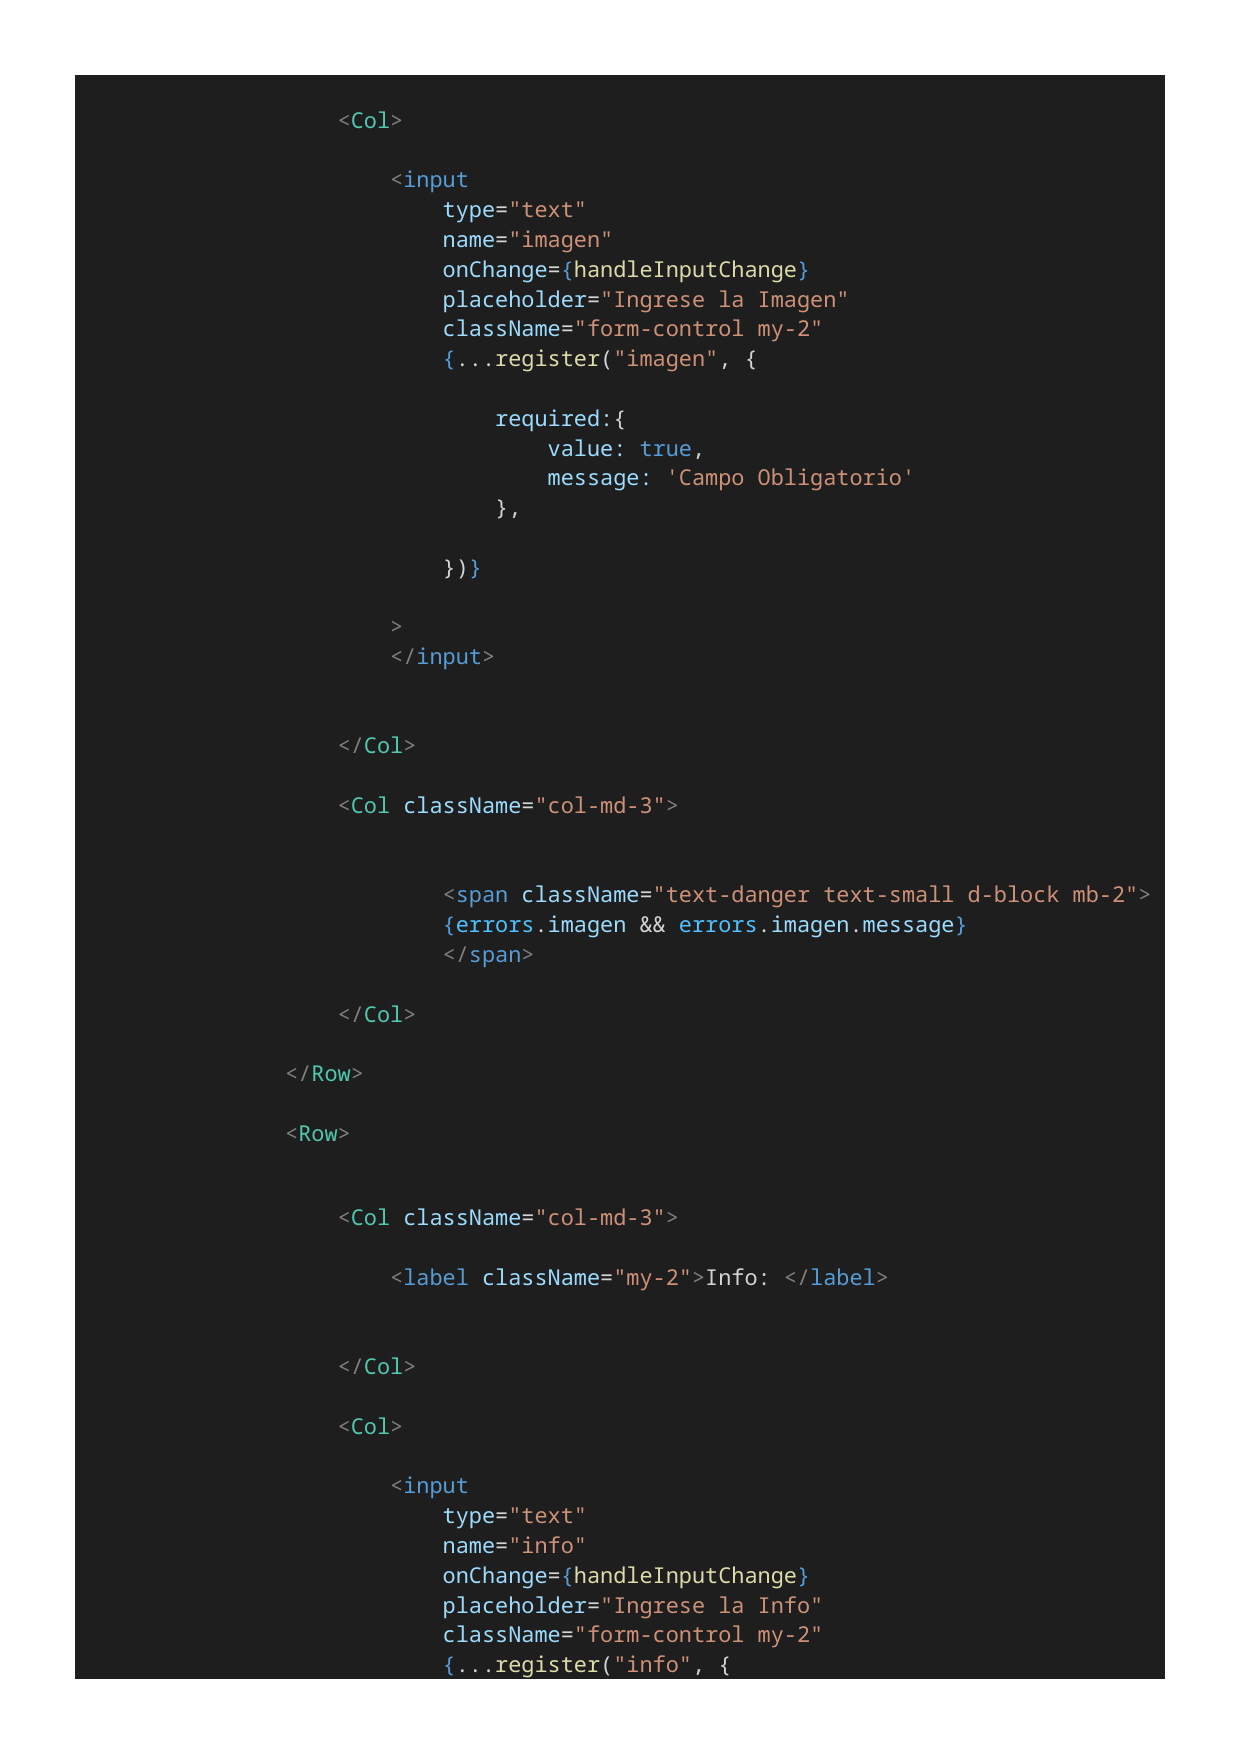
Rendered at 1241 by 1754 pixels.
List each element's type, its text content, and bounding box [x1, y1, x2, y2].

text {...register("imagen", { [75, 343, 1165, 373]
text </Col> [75, 730, 1165, 760]
text }, [75, 492, 1165, 522]
text > [75, 611, 1165, 641]
text placeholder="Ingrese la Imagen" [75, 283, 1165, 313]
text name="imagen" [75, 224, 1165, 254]
text <Col className="col-md-3"> [75, 1202, 1165, 1232]
text {errors.imagen && errors.imagen.message} [75, 909, 1165, 939]
text </Col> [75, 998, 1165, 1028]
text </input> [75, 641, 1165, 671]
text <label className="my-2">Info: </label> [75, 1262, 1165, 1292]
text type="text" [75, 1500, 1165, 1530]
text <Col className="col-md-3"> [75, 790, 1165, 820]
text className="form-control my-2" [75, 1619, 1165, 1649]
text </Col> [75, 1351, 1165, 1381]
text {...register("info", { [75, 1649, 1165, 1679]
text onChange={handleInputChange} [75, 254, 1165, 283]
text <Col> [75, 1411, 1165, 1441]
text onChange={handleInputChange} [75, 1560, 1165, 1589]
text message: 'Campo Obligatorio' [75, 462, 1165, 492]
text </Row> [75, 1058, 1165, 1088]
text <Row> [75, 1118, 1165, 1147]
text placeholder="Ingrese la Info" [75, 1589, 1165, 1619]
text <span className="text-danger text-small d-block mb-2"> [75, 879, 1165, 909]
text })} [75, 552, 1165, 581]
text value: true, [75, 432, 1165, 462]
text </span> [75, 939, 1165, 969]
text name="info" [75, 1530, 1165, 1560]
text <input [75, 164, 1165, 194]
text <Col> [75, 105, 1165, 134]
text type="text" [75, 194, 1165, 224]
text <input [75, 1470, 1165, 1500]
text className="form-control my-2" [75, 313, 1165, 343]
text required:{ [75, 403, 1165, 432]
